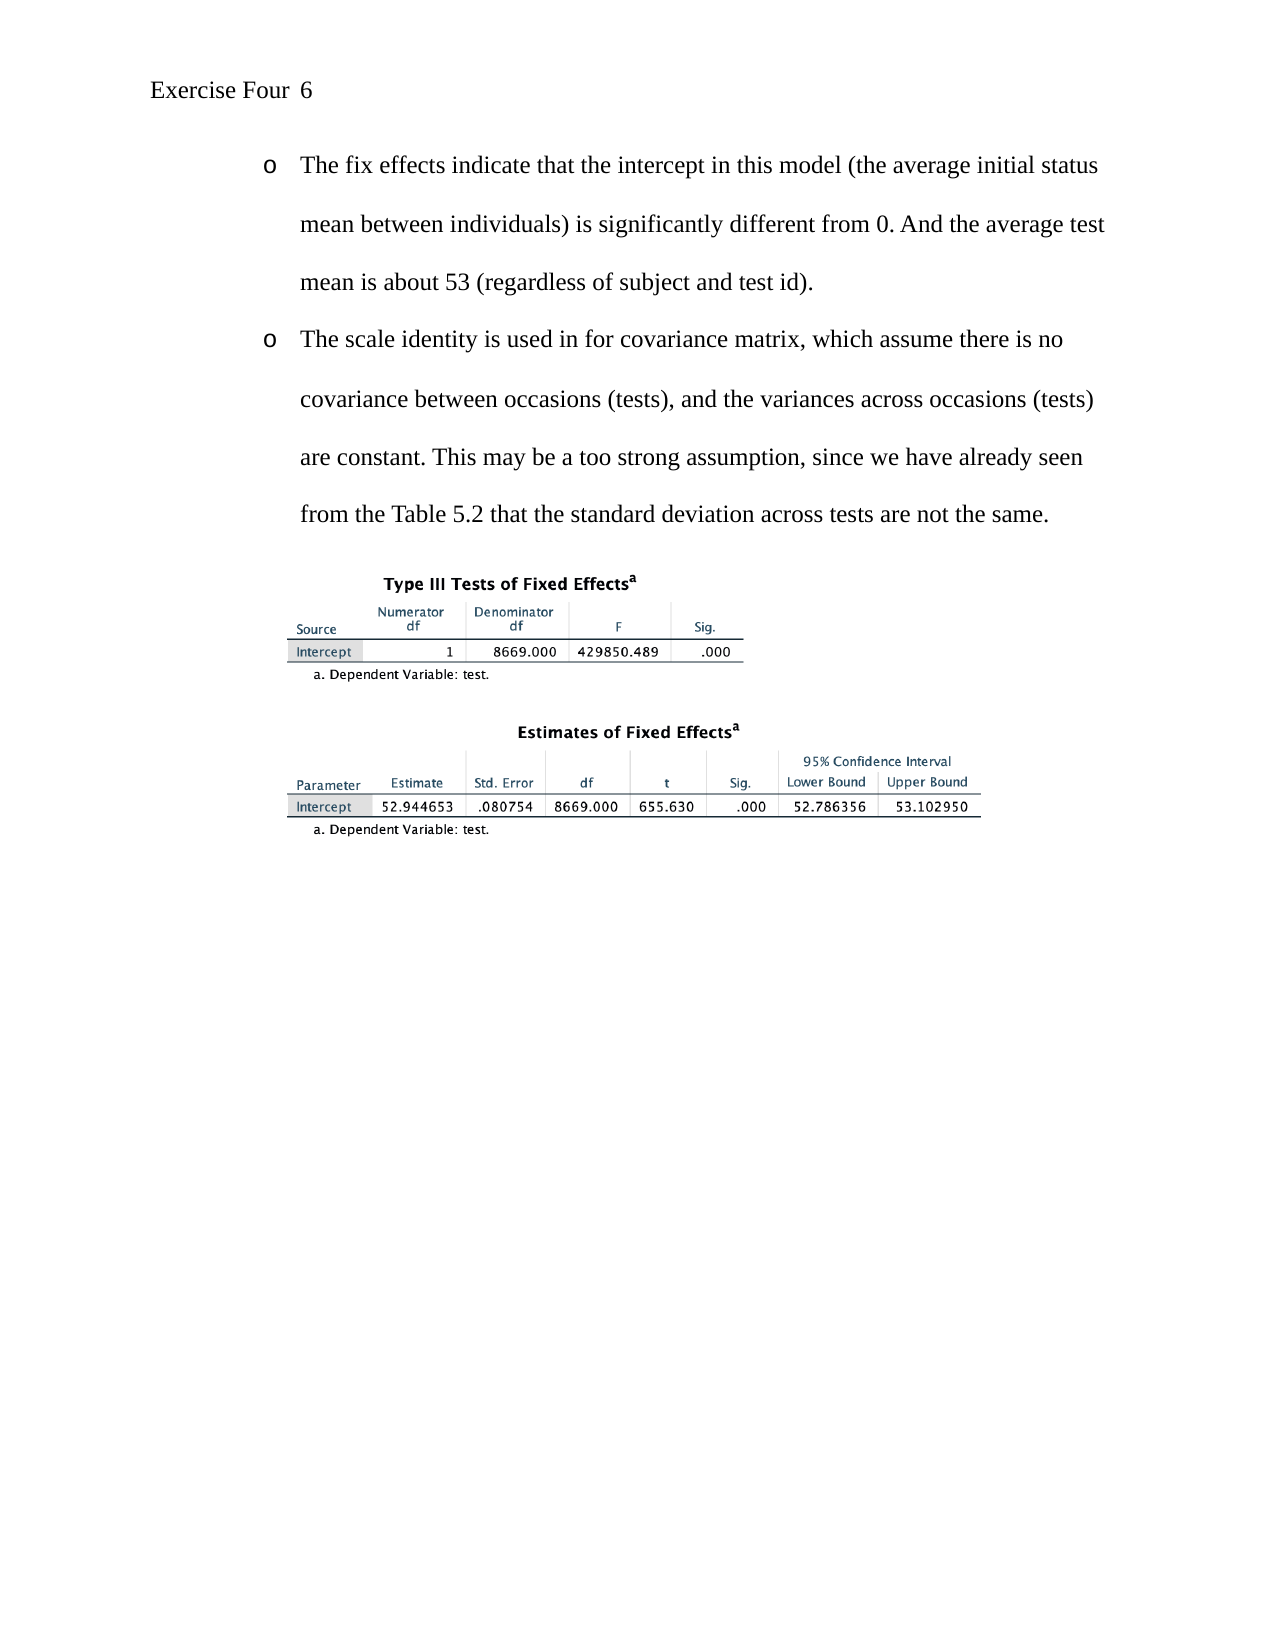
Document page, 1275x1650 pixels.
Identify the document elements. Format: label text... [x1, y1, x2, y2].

list The fix effects indicate that the intercept in this model (the average initial status mean between individuals) is significantly different from 0. And the average test mean is about 53 (regardless of subject and test id). [262, 150, 1125, 296]
picture [281, 554, 995, 852]
list The scale identity is used in for covariance matrix, which assume there is no covariance between occasions (tests), and the variances across occasions (tests) are constant. This may be a too strong assumption, since we have already seen from the Table 5.2 that the standard deviation across tests are not the same. [262, 324, 1125, 528]
